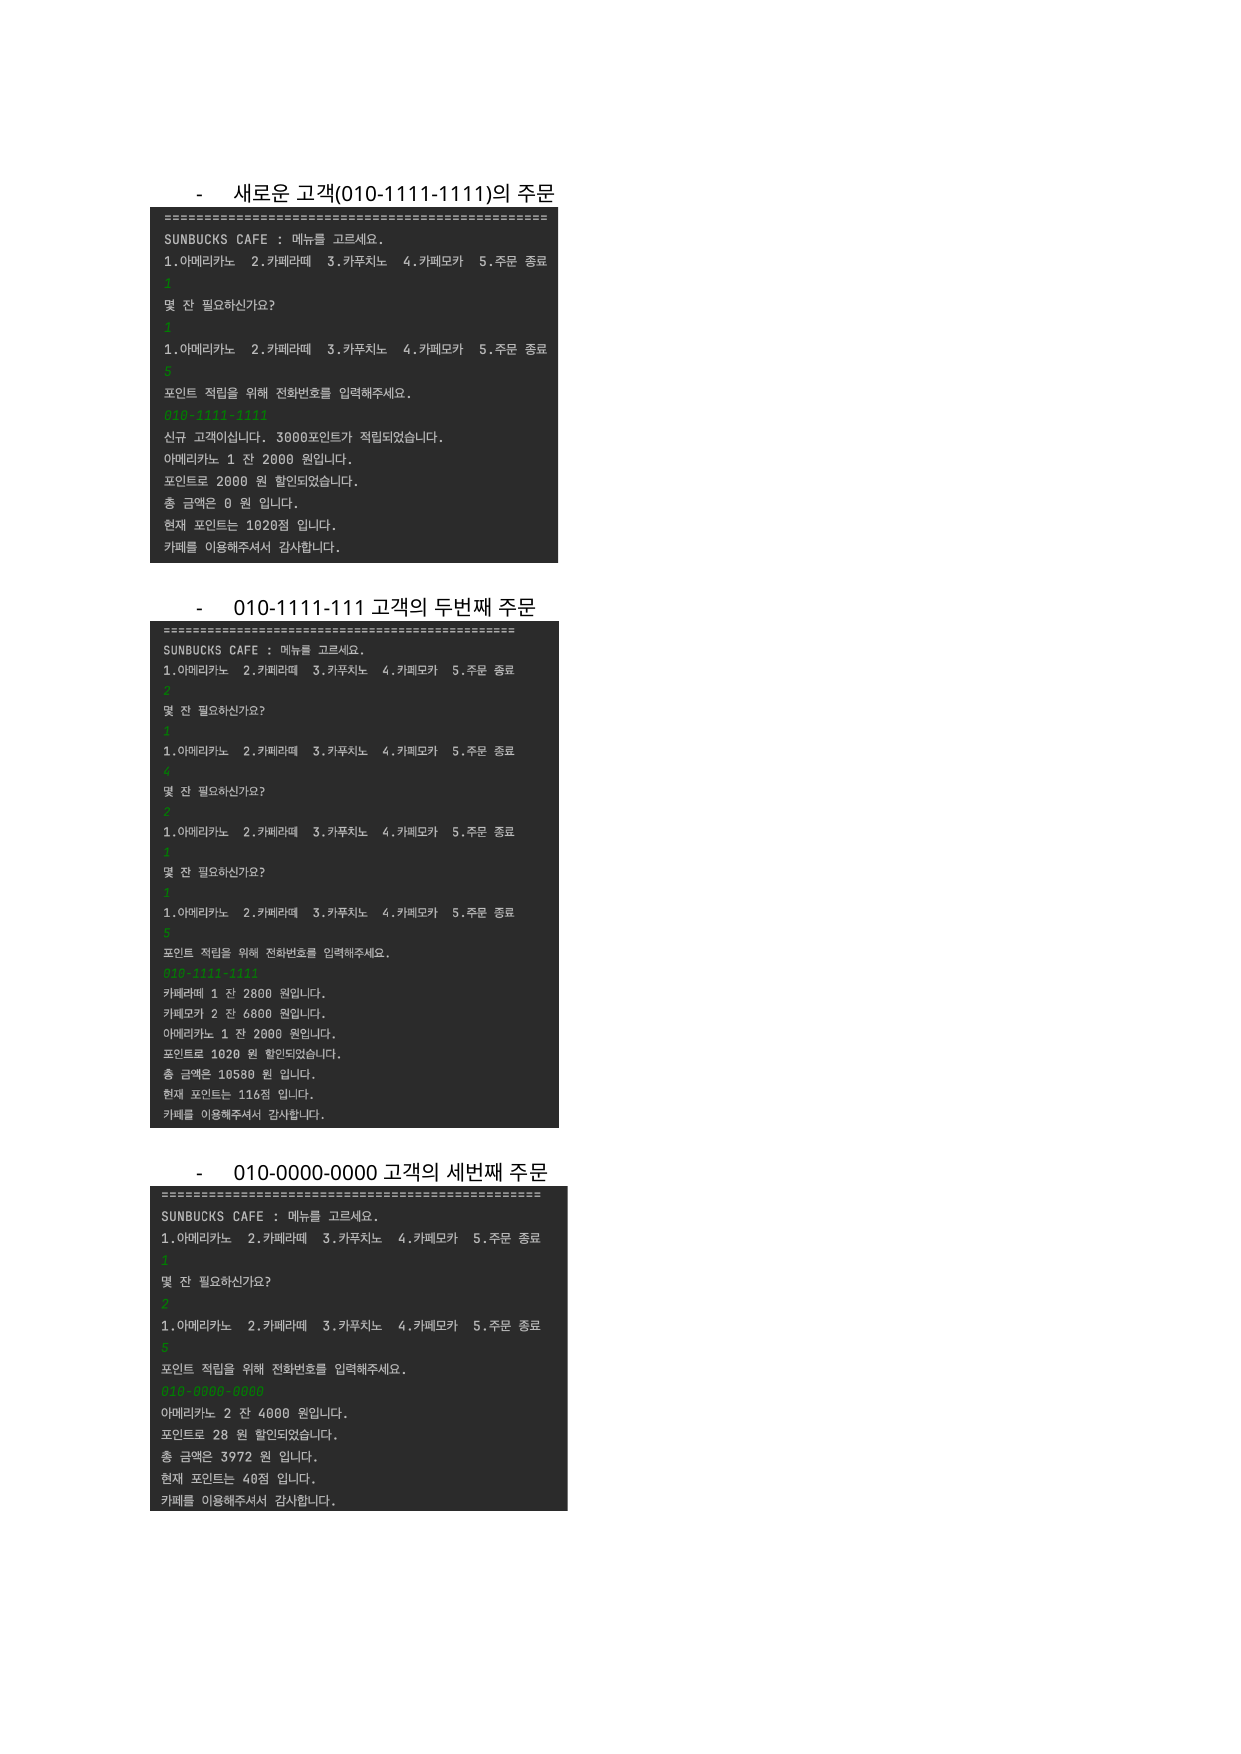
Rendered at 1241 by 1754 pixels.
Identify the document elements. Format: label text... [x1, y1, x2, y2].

list 010-0000-0000 고객의 세번째 주문 [196, 1156, 1090, 1186]
picture [150, 621, 559, 1128]
list 010-1111-111 고객의 두번째 주문 [196, 591, 1090, 622]
picture [150, 207, 559, 563]
list 새로운 고객(010-1111-1111)의 주문 [196, 177, 1090, 207]
picture [150, 1186, 568, 1511]
